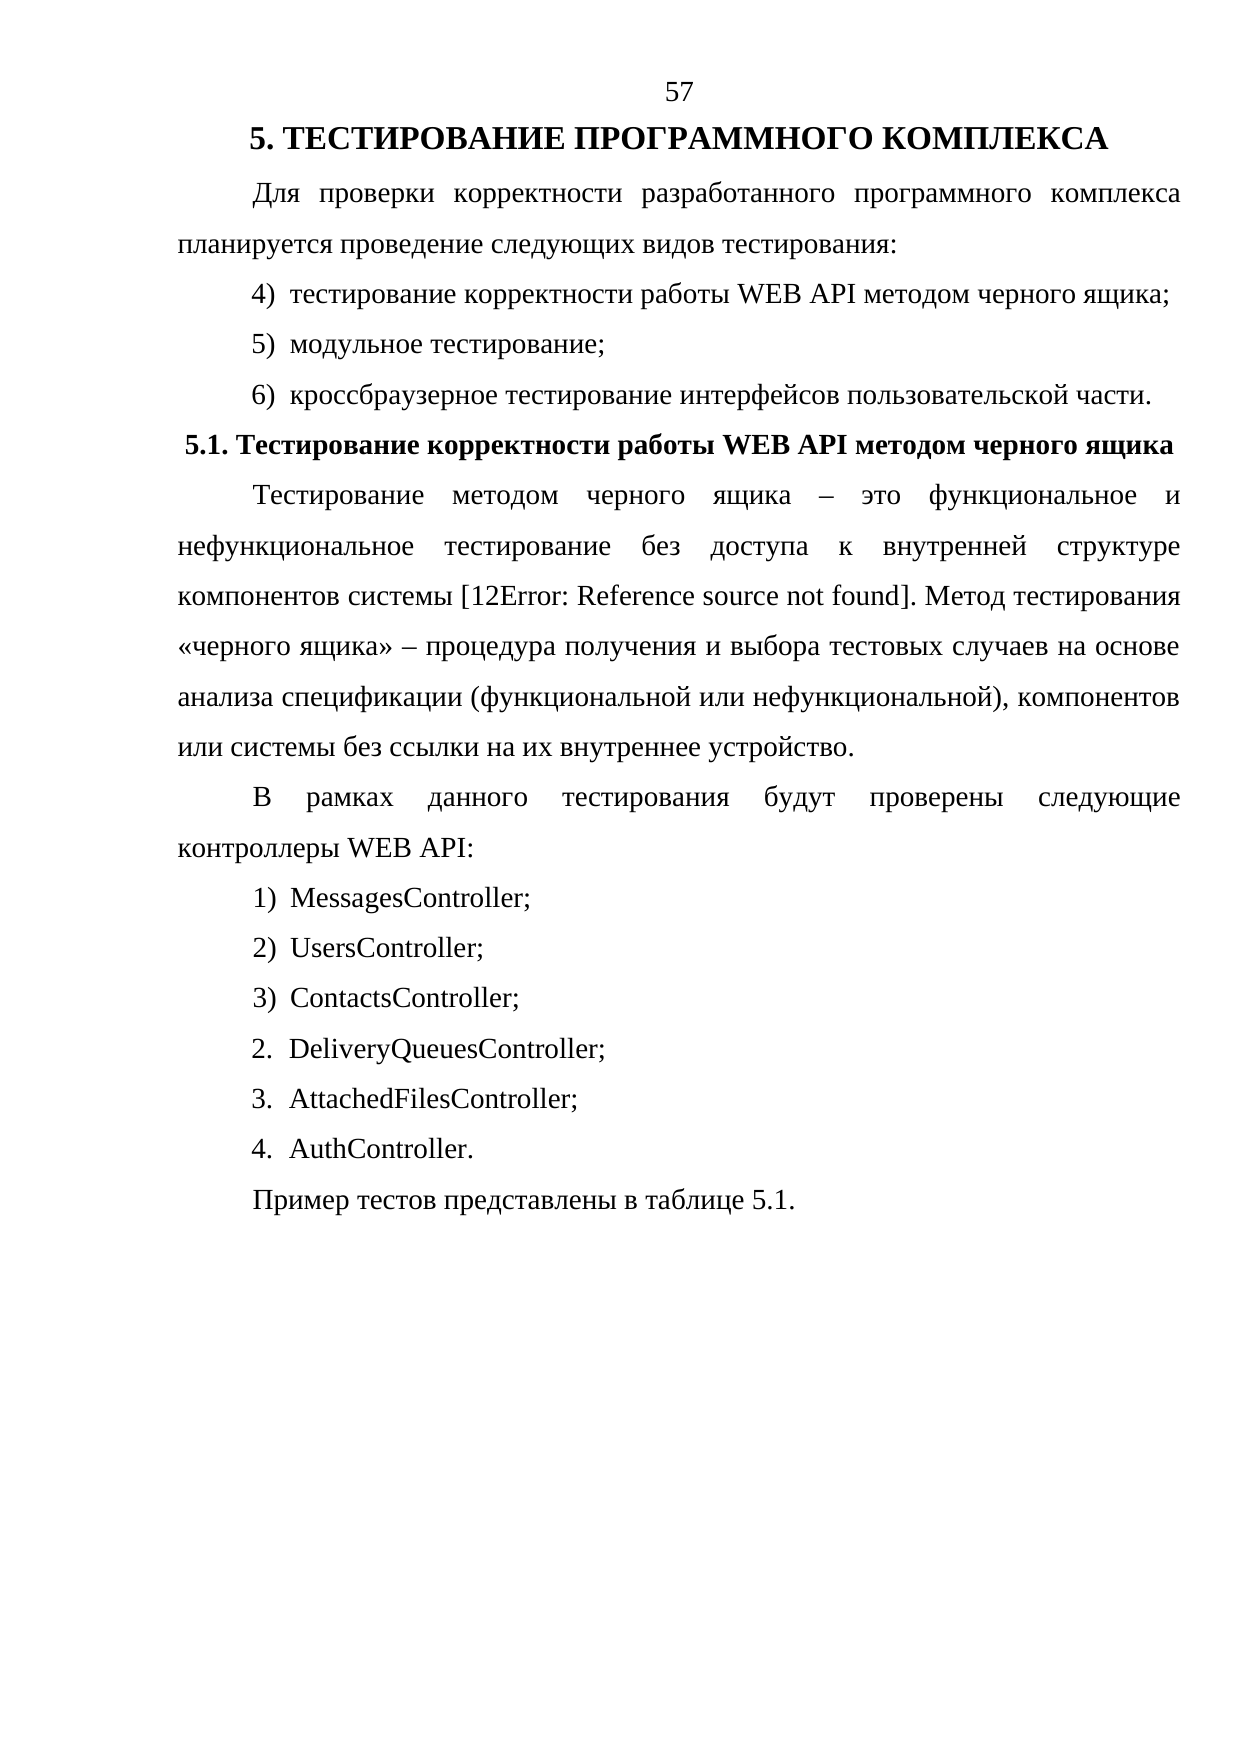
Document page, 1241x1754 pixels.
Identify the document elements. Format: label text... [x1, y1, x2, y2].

subtitle Тестирование корректности работы WEB API методом черного ящика [177, 427, 1181, 461]
list тестирование корректности работы WEB API методом черного ящика; [251, 276, 1181, 310]
list MessagesController; [252, 880, 1181, 913]
list ContactsController; [252, 981, 1181, 1014]
list кроссбраузерное тестирование интерфейсов пользовательской части. [251, 377, 1181, 410]
list AuthController. [251, 1132, 1181, 1165]
text В рамках данного тестирования будут проверены следующие контроллеры WEB API: [177, 779, 1181, 863]
text Пример тестов представлены в таблице 5.1. [177, 1182, 1181, 1215]
list UsersController; [252, 930, 1181, 964]
text Для проверки корректности разработанного программного комплекса планируется проведение следующих видов тестирования: [177, 176, 1181, 259]
list модульное тестирование; [251, 327, 1181, 360]
list DeliveryQueuesController; [251, 1031, 1181, 1064]
list AttachedFilesController; [251, 1081, 1181, 1115]
subtitle ТЕСТИРОВАНИЕ ПРОГРАММНОГО КОМПЛЕКСА [177, 118, 1181, 156]
